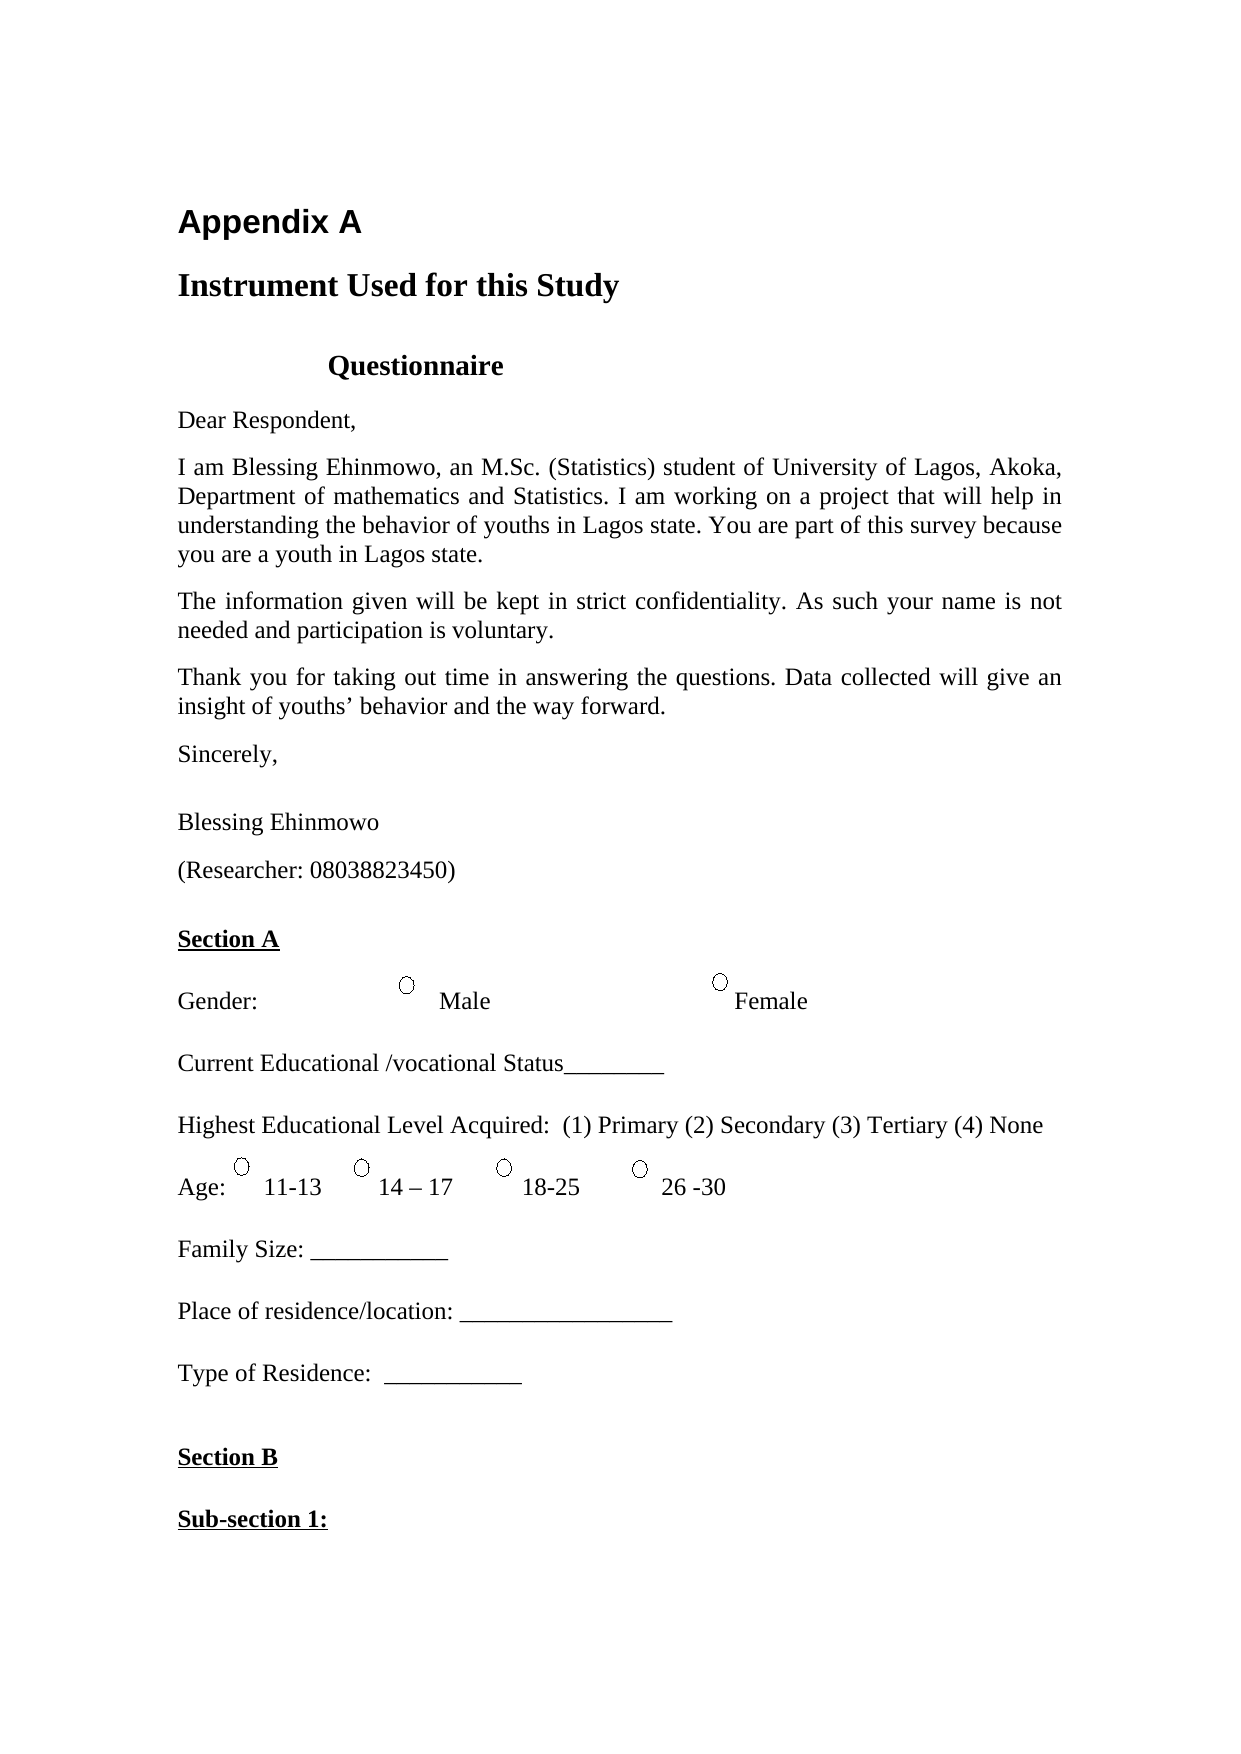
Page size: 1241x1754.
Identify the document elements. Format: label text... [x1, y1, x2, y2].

text Thank you for taking out time in answering the questions. Data collected will give an insight of youths’ behavior and the way forward. [177, 662, 1063, 720]
text Highest Educational Level Acquired: (1) Primary (2) Secondary (3) Tertiary (4) None [177, 1110, 1063, 1139]
text Sincerely, [177, 739, 1063, 767]
text Instrument Used for this Study [177, 265, 1063, 303]
text Dear Respondent, [177, 405, 1063, 434]
text The information given will be kept in strict confidentiality. As such your name is not needed and participation is voluntary. [177, 586, 1063, 644]
subtitle Questionnaire [327, 348, 1063, 381]
text Family Size: ___________ [177, 1234, 1063, 1263]
text Age: 11-13 14 – 17 18-25 26 -30 [177, 1172, 1063, 1201]
text Blessing Ehinmowo [177, 807, 1063, 836]
text Gender: Male Female [177, 986, 1063, 1015]
text (Researcher: 08038823450) [177, 855, 1063, 883]
text I am Blessing Ehinmowo, an M.Sc. (Statistics) student of University of Lagos, Akoka, Department of mathematics and Statistics. I am working on a project that will help in understanding the behavior of youths in Lagos state. You are part of this survey because you are a youth in Lagos state. [177, 452, 1063, 567]
text Section A [177, 924, 1063, 953]
text Sub-section 1: [177, 1504, 1063, 1532]
text Type of Residence: ___________ [177, 1358, 1063, 1386]
text Section B [177, 1442, 1063, 1471]
text Current Educational /vocational Status________ [177, 1048, 1063, 1077]
text Place of residence/location: _________________ [177, 1296, 1063, 1324]
